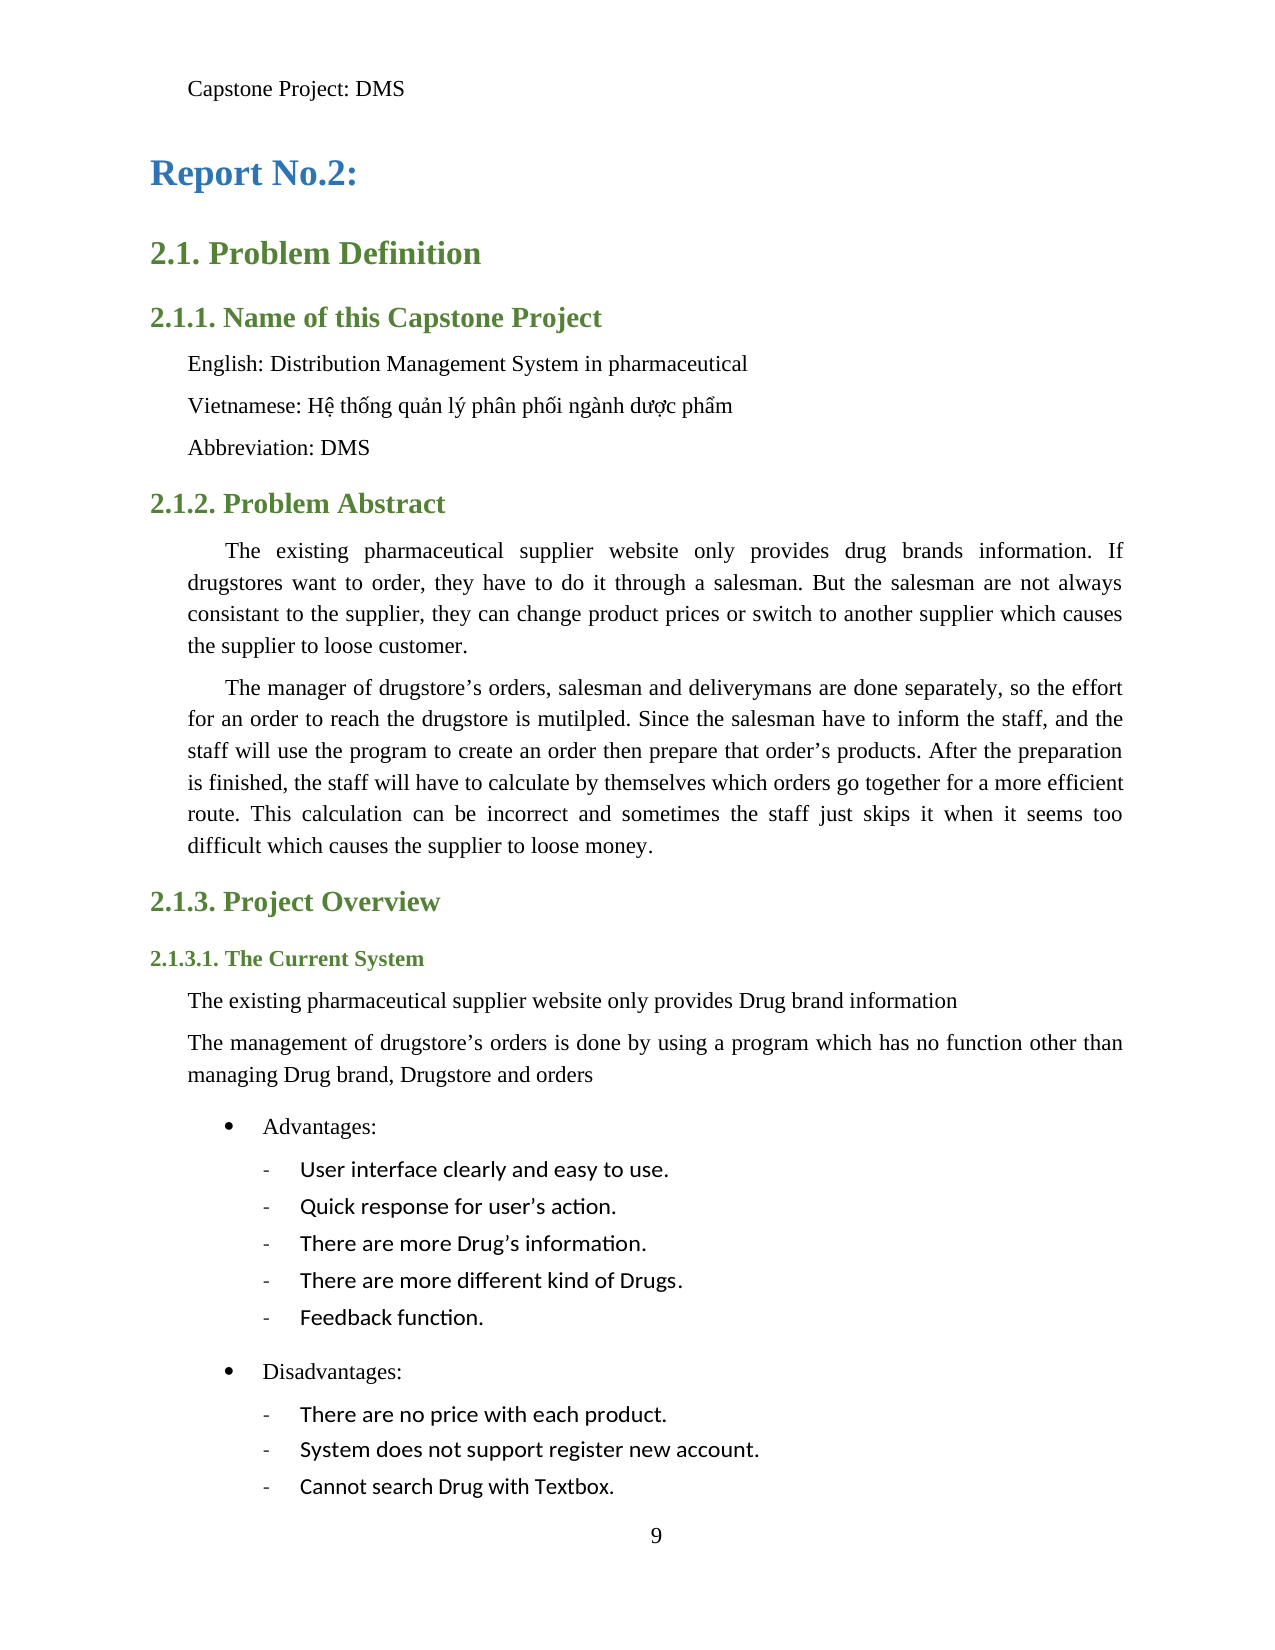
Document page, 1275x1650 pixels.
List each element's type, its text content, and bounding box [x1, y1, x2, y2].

text English: Distribution Management System in pharmaceutical [187, 350, 1125, 377]
subtitle Problem Abstract [150, 487, 1125, 520]
subtitle Problem Definition [150, 233, 1125, 271]
list Feedback function. [262, 1303, 1125, 1331]
subtitle Project Overview [150, 884, 1125, 918]
text The existing pharmaceutical supplier website only provides Drug brand information [187, 987, 1125, 1013]
text Vietnamese: Hệ thống quản lý phân phối ngành dược phẩm [187, 392, 1125, 419]
text The existing pharmaceutical supplier website only provides drug brands information. If drugstores want to order, they have to do it through a salesman. But the salesman are not always consistant to the supplier, they can change product prices or switch to another supplier which causes the supplier to loose customer. [187, 537, 1125, 658]
list Advantages: [225, 1113, 1125, 1139]
subtitle Name of this Capstone Project [150, 300, 1125, 333]
text Abbreviation: DMS [187, 434, 1125, 461]
text The management of drugstore’s orders is done by using a program which has no function other than managing Drug brand, Drugstore and orders [187, 1029, 1125, 1087]
subtitle The Current System [150, 945, 1125, 972]
list There are more Drug’s information. [262, 1229, 1125, 1257]
list There are no price with each product. [262, 1400, 1023, 1428]
list User interface clearly and easy to use. [262, 1155, 1125, 1183]
list Cannot search Drug with Textbox. [262, 1472, 1125, 1500]
list Quick response for user’s action. [262, 1192, 1125, 1220]
list System does not support register new account. [262, 1435, 1125, 1463]
text The manager of drugstore’s orders, salesman and deliverymans are done separately, so the effort for an order to reach the drugstore is mutilpled. Since the salesman have to inform the staff, and the staff will use the program to create an order then prepare that order’s products. After the preparation is finished, the staff will have to calculate by themselves which orders go together for a more efficient route. This calculation can be incorrect and sometimes the staff just skips it when it seems too difficult which causes the supplier to loose money. [187, 674, 1125, 858]
list Disadvantages: [225, 1358, 1125, 1384]
list There are more different kind of Drugs. [262, 1266, 1125, 1294]
